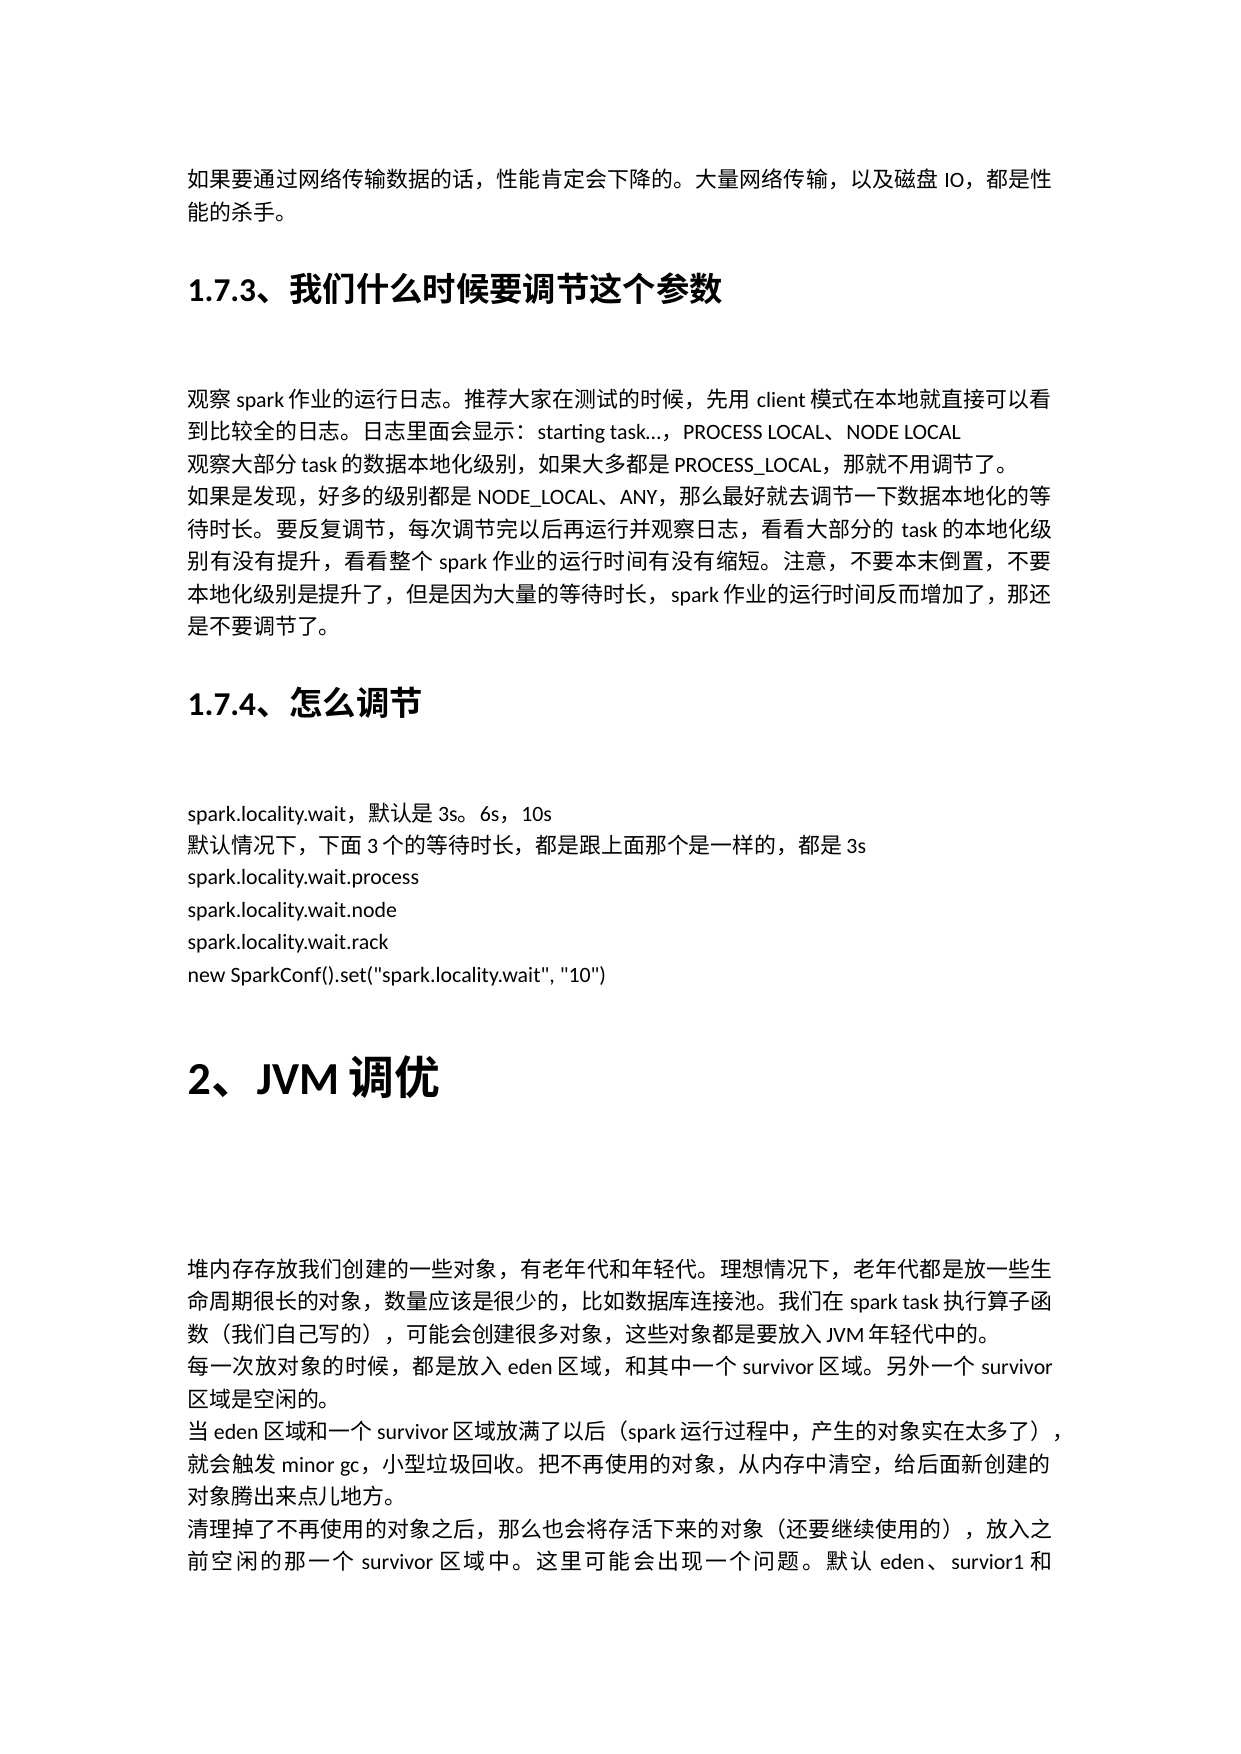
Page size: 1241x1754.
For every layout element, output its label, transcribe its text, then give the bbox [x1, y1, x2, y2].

subtitle 1.7.4、怎么调节 [187, 668, 1053, 733]
subtitle 2、JVM调优 [187, 1026, 1053, 1123]
text 观察大部分task的数据本地化级别，如果大多都是PROCESS_LOCAL，那就不用调节了。 [187, 446, 1053, 479]
text spark.locality.wait.rack [187, 926, 1053, 958]
text spark.locality.wait，默认是3s。6s，10s [187, 796, 1053, 828]
text 观察spark作业的运行日志。推荐大家在测试的时候，先用client模式在本地就直接可以看到比较全的日志。日志里面会显示：starting task…，PROCESS LOCAL、NODE LOCAL [187, 381, 1053, 446]
text 默认情况下，下面3个的等待时长，都是跟上面那个是一样的，都是3s [187, 828, 1053, 861]
text new SparkConf().set("spark.locality.wait", "10") [187, 958, 1053, 991]
text 堆内存存放我们创建的一些对象，有老年代和年轻代。理想情况下，老年代都是放一些生命周期很长的对象，数量应该是很少的，比如数据库连接池。我们在spark task执行算子函数（我们自己写的），可能会创建很多对象，这些对象都是要放入JVM年轻代中的。 [187, 1251, 1053, 1349]
text 如果是发现，好多的级别都是NODE_LOCAL、ANY，那么最好就去调节一下数据本地化的等待时长。要反复调节，每次调节完以后再运行并观察日志，看看大部分的task的本地化级别有没有提升，看看整个spark作业的运行时间有没有缩短。注意，不要本末倒置，不要本地化级别是提升了，但是因为大量的等待时长，spark作业的运行时间反而增加了，那还是不要调节了。 [187, 479, 1053, 641]
text 当eden区域和一个survivor区域放满了以后（spark运行过程中，产生的对象实在太多了），就会触发minor gc，小型垃圾回收。把不再使用的对象，从内存中清空，给后面新创建的对象腾出来点儿地方。 [187, 1414, 1053, 1511]
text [187, 162, 1053, 227]
subtitle 1.7.3、我们什么时候要调节这个参数 [187, 254, 1053, 319]
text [187, 1511, 1053, 1576]
text spark.locality.wait.node [187, 893, 1053, 926]
text spark.locality.wait.process [187, 861, 1053, 893]
text 每一次放对象的时候，都是放入eden区域，和其中一个survivor区域。另外一个survivor区域是空闲的。 [187, 1349, 1053, 1414]
